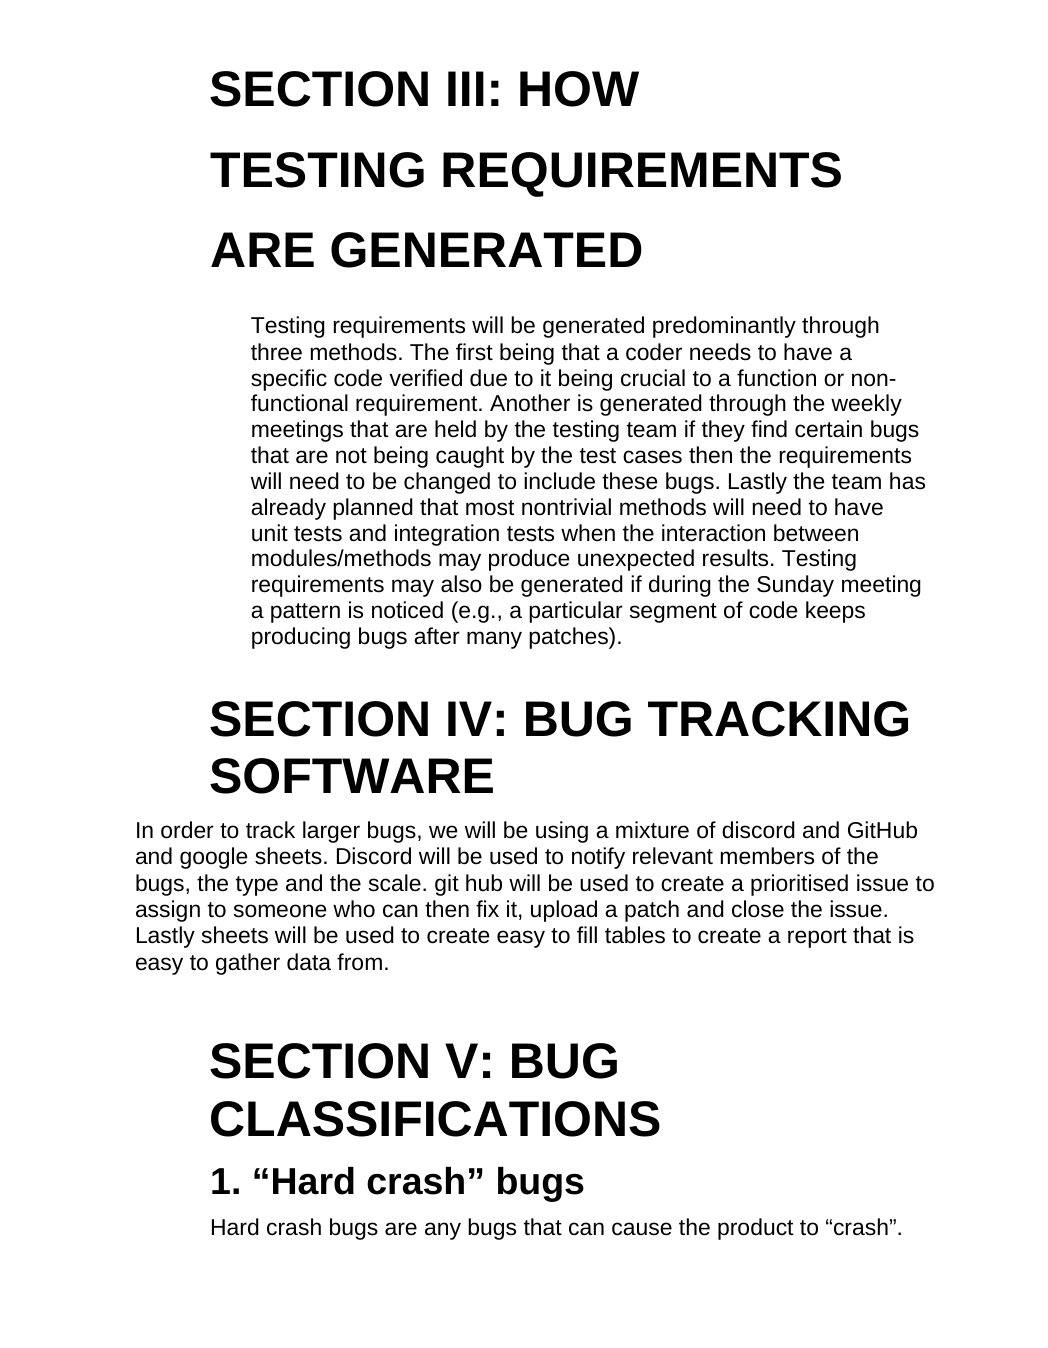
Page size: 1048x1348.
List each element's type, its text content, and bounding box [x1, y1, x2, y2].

text In order to track larger bugs, we will be using a mixture of discord and GitHub and google sheets. Discord will be used to notify relevant members of the bugs, the type and the scale. git hub will be used to create a prioritised issue to assign to someone who can then fix it, upload a patch and close the issue. Lastly sheets will be used to create easy to fill tables to create a report that is easy to gather data from. [135, 817, 938, 975]
subtitle SECTION V: BUG CLASSIFICATIONS [209, 1032, 938, 1147]
subtitle SECTION III: HOW TESTING REQUIREMENTS ARE GENERATED [209, 60, 870, 278]
subtitle SECTION IV: BUG TRACKING SOFTWARE [209, 689, 938, 804]
subtitle 1. “Hard crash” bugs [210, 1159, 938, 1202]
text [210, 1214, 938, 1240]
text Testing requirements will be generated predominantly through three methods. The first being that a coder needs to have a specific code verified due to it being crucial to a function or non-functional requirement. Another is generated through the weekly meetings that are held by the testing team if they find certain bugs that are not being caught by the test cases then the requirements will need to be changed to include these bugs. Lastly the team has already planned that most nontrivial methods will need to have unit tests and integration tests when the interaction between modules/methods may produce unexpected results. Testing requirements may also be generated if during the Sunday meeting a pattern is noticed (e.g., a particular segment of code keeps producing bugs after many patches). [251, 313, 927, 649]
